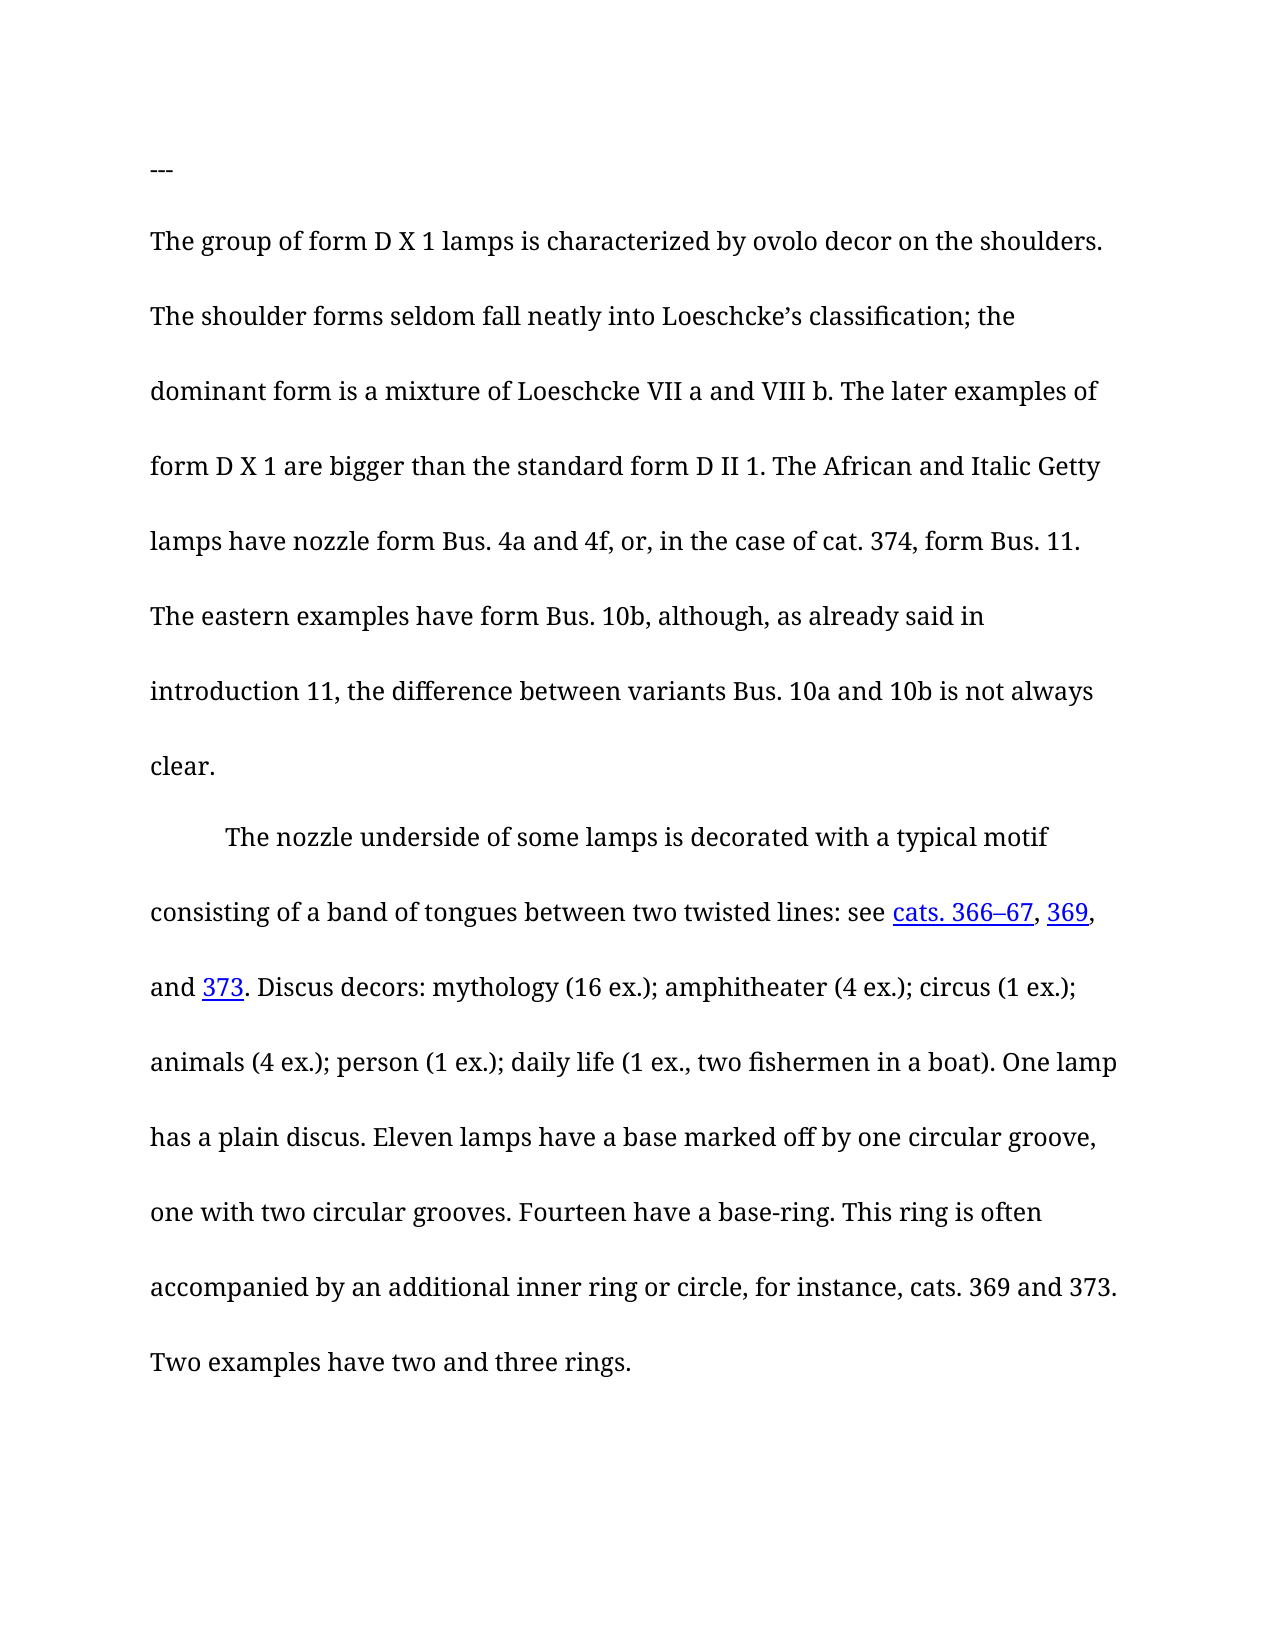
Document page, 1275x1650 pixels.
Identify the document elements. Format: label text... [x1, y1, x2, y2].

list The nozzle underside of some lamps is decorated with a typical motif consisting of a band of tongues between two twisted lines: see cats. 366–67, 369, and 373. Discus decors: mythology (16 ex.); amphitheater (4 ex.); circus (1 ex.); animals (4 ex.); person (1 ex.); daily life (1 ex., two fishermen in a boat). One lamp has a plain discus. Eleven lamps have a base marked off by one circular groove, one with two circular grooves. Fourteen have a base-ring. This ring is often accompanied by an additional inner ring or circle, for instance, cats. 369 and 373. Two examples have two and three rings. [150, 818, 1125, 1381]
list The group of form D X 1 lamps is characterized by ovolo decor on the shoulders. The shoulder forms seldom fall neatly into Loeschcke’s classification; the dominant form is a mixture of Loeschcke VII a and VIII b. The later examples of form D X 1 are bigger than the standard form D II 1. The African and Italic Getty lamps have nozzle form Bus. 4a and 4f, or, in the case of cat. 374, form Bus. 11. The eastern examples have form Bus. 10b, although, as already said in introduction 11, the difference between variants Bus. 10a and 10b is not always clear. [150, 222, 1125, 784]
list --- [150, 150, 1125, 187]
